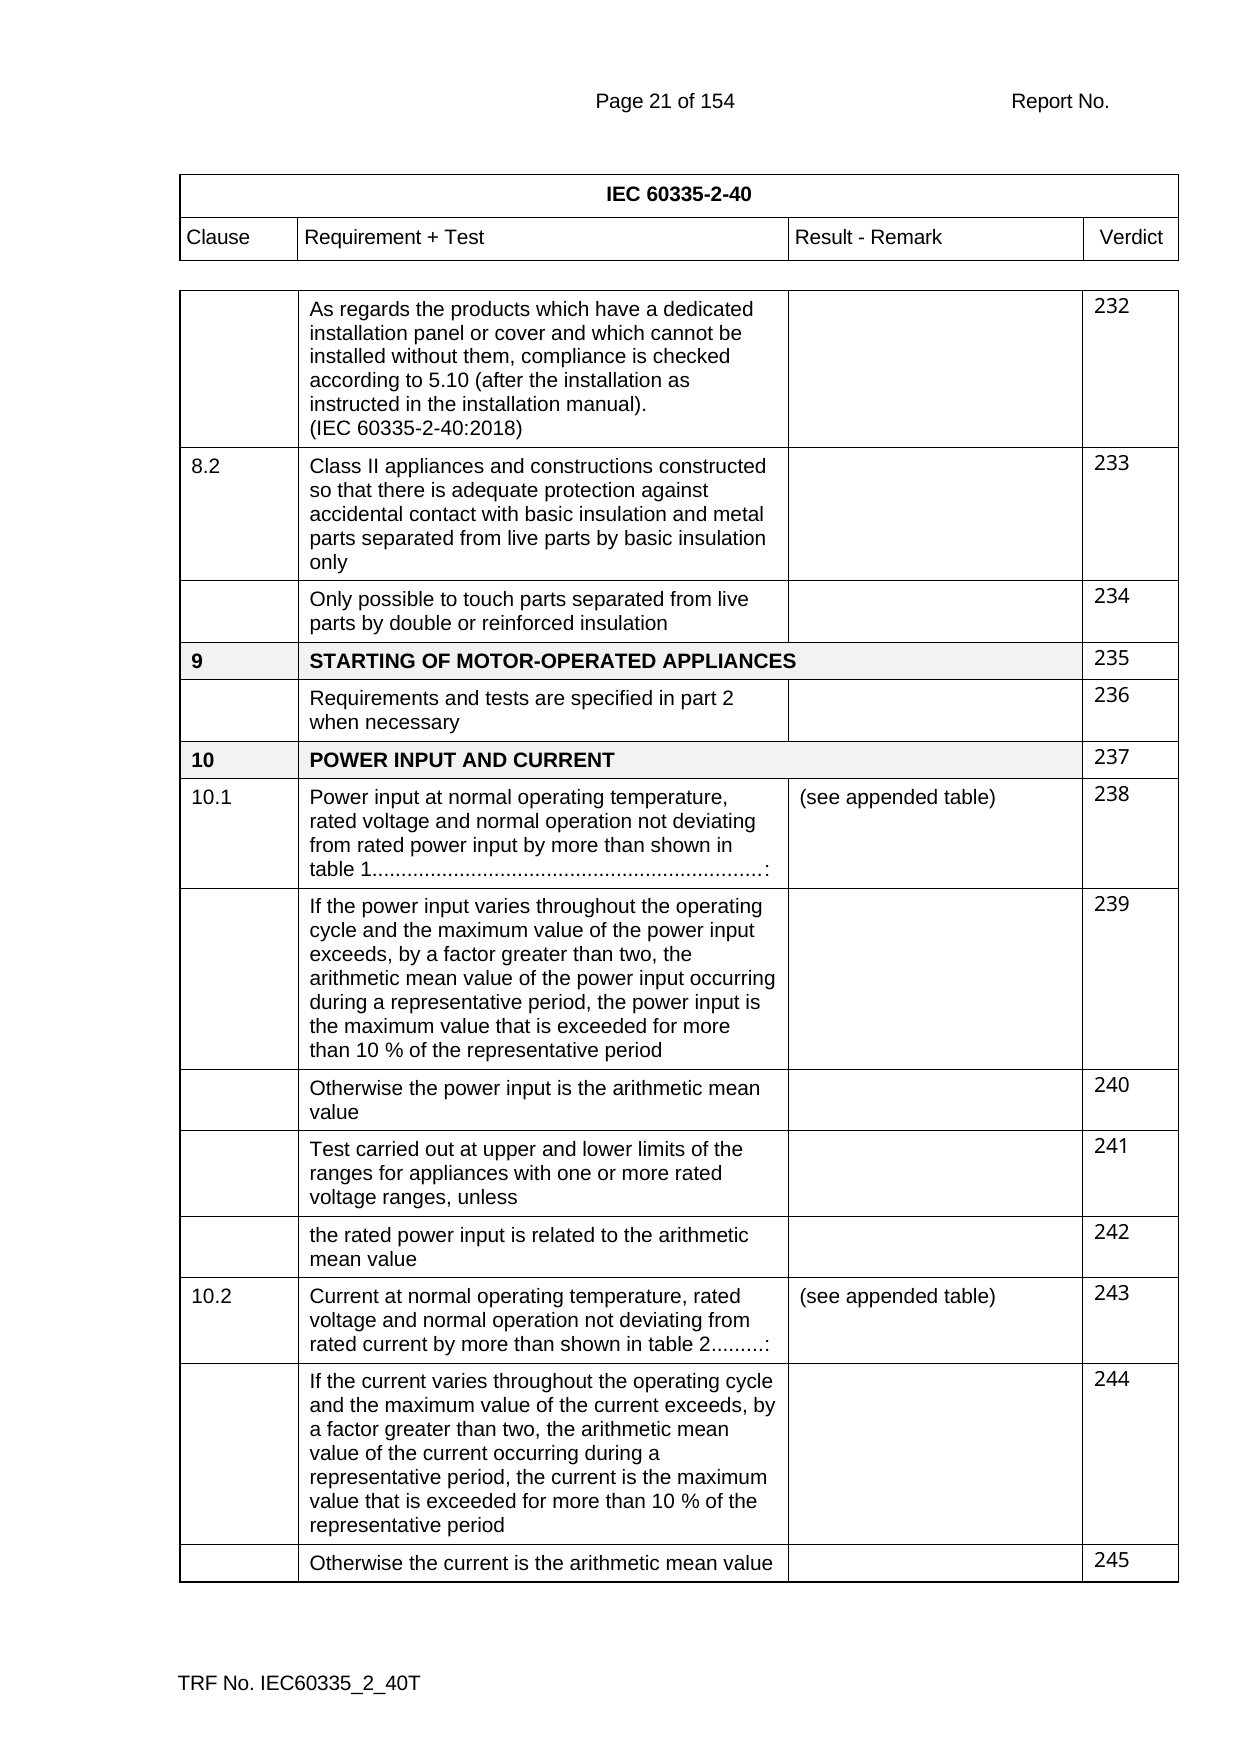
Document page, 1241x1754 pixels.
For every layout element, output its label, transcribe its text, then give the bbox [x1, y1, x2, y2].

table_cell (see appended table) [789, 1278, 1082, 1363]
table_cell 236 [1083, 680, 1178, 741]
table_cell [181, 680, 298, 741]
table_cell 8.2 [181, 448, 298, 580]
table_cell Class II appliances and constructions constructed so that there is adequate protection against accidental contact with basic insulation and metal parts separated from live parts by basic insulation only [299, 448, 788, 580]
table_cell 239 [1083, 889, 1178, 1069]
table_cell 235 [1083, 643, 1178, 679]
table_cell [181, 1131, 298, 1216]
table_cell [789, 1070, 1082, 1130]
table_cell Power input at normal operating temperature, rated voltage and normal operation not deviating from rated power input by more than shown in table 1 : [299, 779, 788, 888]
table_cell POWER INPUT AND CURRENT [299, 742, 1082, 778]
table_cell 237 [1083, 742, 1178, 778]
table_cell 243 [1083, 1278, 1178, 1363]
table_cell [181, 1217, 298, 1277]
table_cell [789, 581, 1082, 642]
table_cell Current at normal operating temperature, rated voltage and normal operation not deviating from rated current by more than shown in table 2 : [299, 1278, 788, 1363]
table_cell 10 [181, 742, 298, 778]
table_cell If the power input varies throughout the operating cycle and the maximum value of the power input exceeds, by a factor greater than two, the arithmetic mean value of the power input occurring during a representative period, the power input is the maximum value that is exceeded for more than 10 % of the representative period [299, 889, 788, 1069]
table_cell [789, 1545, 1082, 1581]
table_cell [181, 1364, 298, 1544]
table_cell [789, 680, 1082, 741]
table_cell [181, 889, 298, 1069]
table_cell 242 [1083, 1217, 1178, 1277]
table_cell As regards the products which have a dedicated installation panel or cover and which cannot be installed without them, compliance is checked according to 5.10 (after the installation as instructed in the installation manual). (IEC 60335-2-40:2018) [299, 291, 788, 447]
table_cell Test carried out at upper and lower limits of the ranges for appliances with one or more rated voltage ranges, unless [299, 1131, 788, 1216]
table_cell 238 [1083, 779, 1178, 888]
table_cell [789, 889, 1082, 1069]
table_cell [181, 291, 298, 447]
table_cell 233 [1083, 448, 1178, 580]
table_cell STARTING OF MOTOR-OPERATED APPLIANCES [299, 643, 1082, 679]
table_cell If the current varies throughout the operating cycle and the maximum value of the current exceeds, by a factor greater than two, the arithmetic mean value of the current occurring during a representative period, the current is the maximum value that is exceeded for more than 10 % of the representative period [299, 1364, 788, 1544]
table_cell [789, 1131, 1082, 1216]
table_cell Otherwise the power input is the arithmetic mean value [299, 1070, 788, 1130]
table_cell 10.2 [181, 1278, 298, 1363]
table_cell [789, 1217, 1082, 1277]
table_cell 240 [1083, 1070, 1178, 1130]
table_cell [181, 1545, 298, 1581]
table_cell 244 [1083, 1364, 1178, 1544]
table_cell 9 [181, 643, 298, 679]
table_cell [789, 448, 1082, 580]
table_cell Otherwise the current is the arithmetic mean value [299, 1545, 788, 1581]
table_cell [181, 581, 298, 642]
table_cell 245 [1083, 1545, 1178, 1581]
table_cell 241 [1083, 1131, 1178, 1216]
table_cell (see appended table) [789, 779, 1082, 888]
table_cell [789, 1364, 1082, 1544]
table_cell 232 [1083, 291, 1178, 447]
table_cell [789, 291, 1082, 447]
table_cell 234 [1083, 581, 1178, 642]
table_cell Only possible to touch parts separated from live parts by double or reinforced insulation [299, 581, 788, 642]
table_cell Requirements and tests are specified in part 2 when necessary [299, 680, 788, 741]
table_cell the rated power input is related to the arithmetic mean value [299, 1217, 788, 1277]
table_cell [181, 1070, 298, 1130]
table_cell 10.1 [181, 779, 298, 888]
